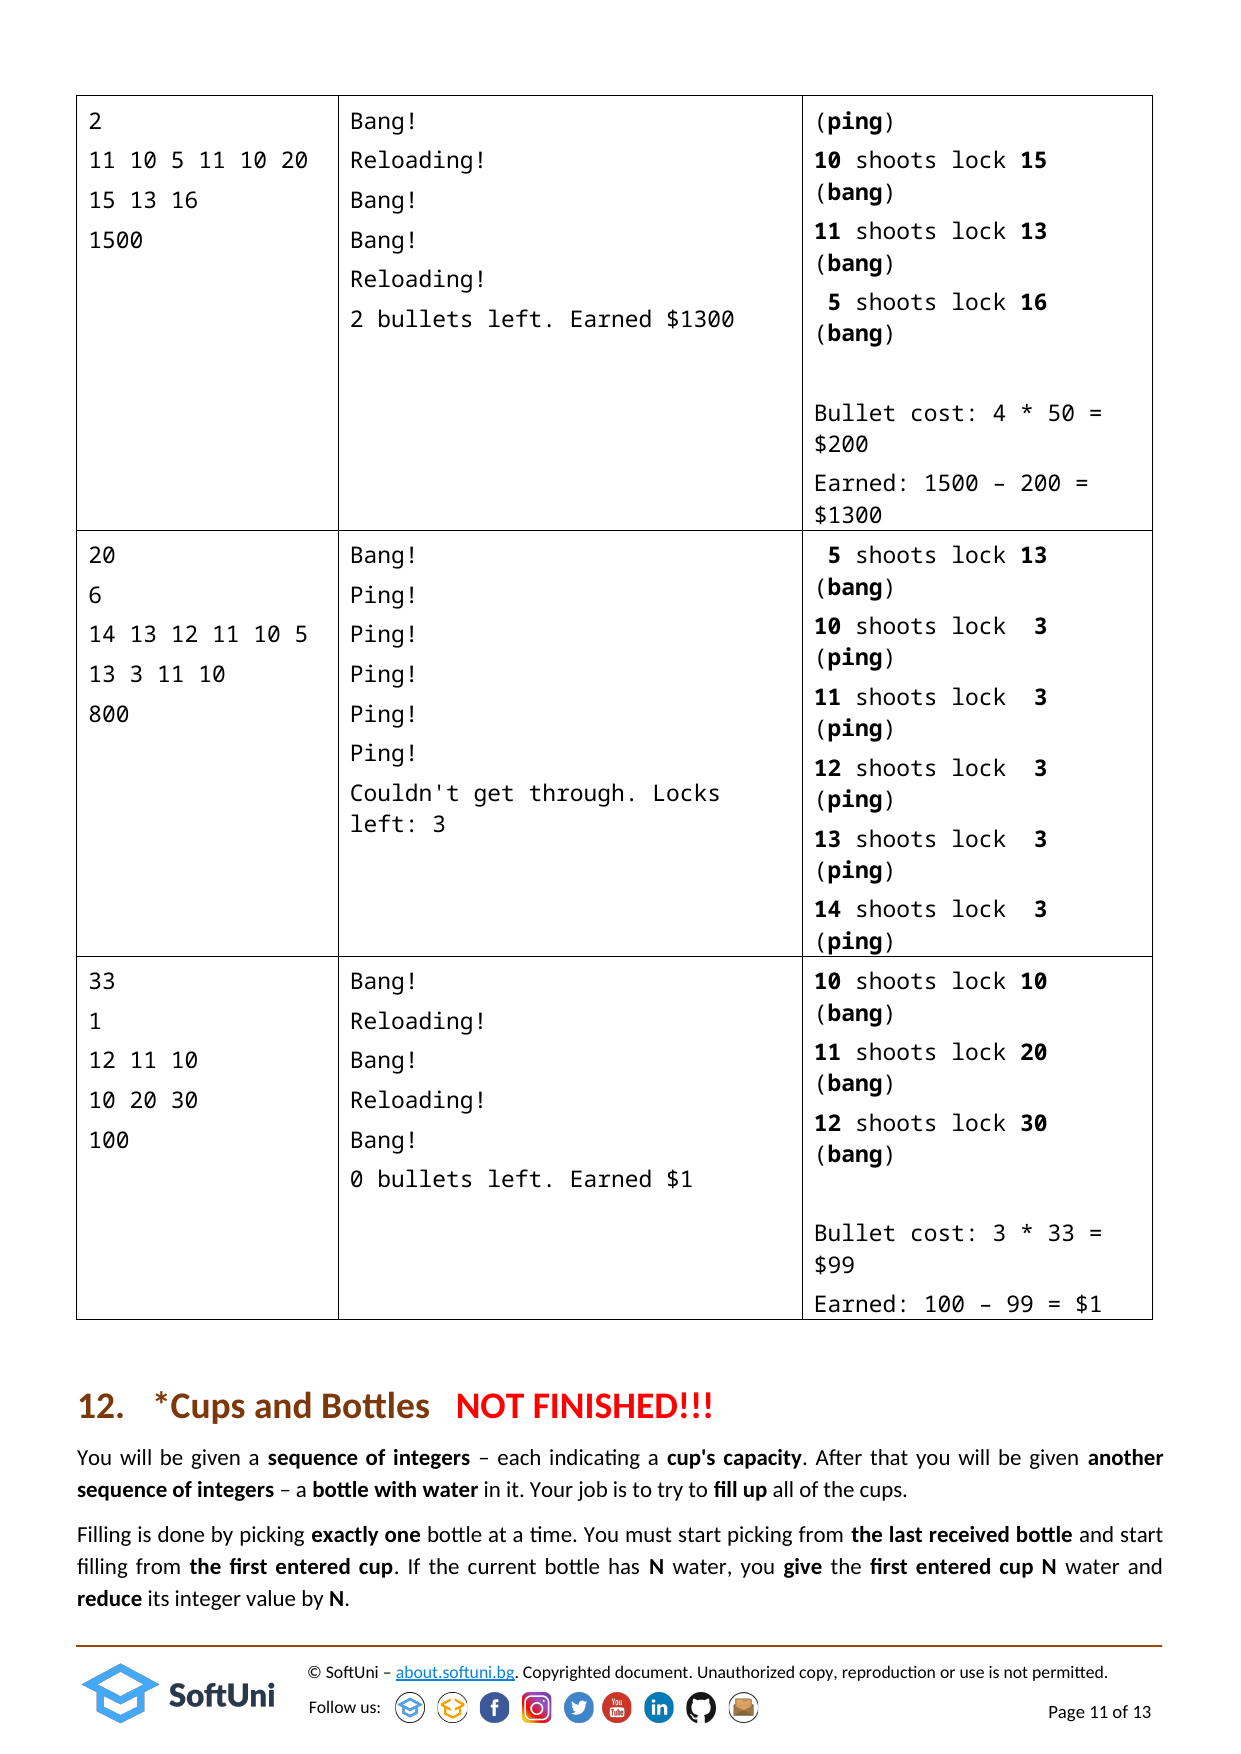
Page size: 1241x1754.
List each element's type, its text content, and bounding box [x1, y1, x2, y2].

picture [395, 1692, 425, 1723]
picture [658, 1705, 667, 1714]
table_cell 33 1 12 11 10 10 20 30 100 [77, 957, 338, 1319]
table_cell 20 6 14 13 12 11 10 5 13 3 11 10 800 [77, 531, 338, 956]
picture [665, 1692, 674, 1701]
picture [644, 1692, 653, 1701]
text You will be given a sequence of integers – each indicating a cup's capacity. After that you will be given another sequence of integers – a bottle with water in it. Your job is to try to fill up all of the cups. [77, 1443, 1163, 1503]
picture [479, 1692, 510, 1723]
table_cell Bang! Ping! Ping! Ping! Ping! Ping! Couldn't get through. Locks left: 3 [339, 531, 802, 956]
picture [522, 1692, 552, 1723]
table_cell Bang! Reloading! Bang! Reloading! Bang! 0 bullets left. Earned $1 [339, 957, 802, 1319]
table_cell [339, 96, 802, 530]
picture [644, 1714, 653, 1723]
text Filling is done by picking exactly one bottle at a time. You must start picking from the last received bottle and start filling from the first entered cup. If the current bottle has N water, you give the first entered cup N water and reduce its integer value by N. [77, 1520, 1163, 1612]
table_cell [77, 96, 338, 530]
subtitle *Cups and Bottles NOT FINISHED!!! [77, 1382, 1163, 1428]
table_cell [803, 96, 1152, 530]
table_cell 10 shoots lock 10 (bang) 11 shoots lock 20 (bang) 12 shoots lock 30 (bang) Bullet cost: 3 * 33 = $99 Earned: 100 – 99 = $1 [803, 957, 1152, 1319]
picture [564, 1692, 594, 1723]
picture [602, 1692, 632, 1723]
picture [728, 1692, 759, 1723]
picture [686, 1692, 716, 1723]
picture [665, 1714, 674, 1723]
picture [437, 1692, 468, 1723]
table_cell 5 shoots lock 13 (bang) 10 shoots lock 3 (ping) 11 shoots lock 3 (ping) 12 shoots lock 3 (ping) 13 shoots lock 3 (ping) 14 shoots lock 3 (ping) [803, 531, 1152, 956]
picture [75, 1658, 281, 1729]
